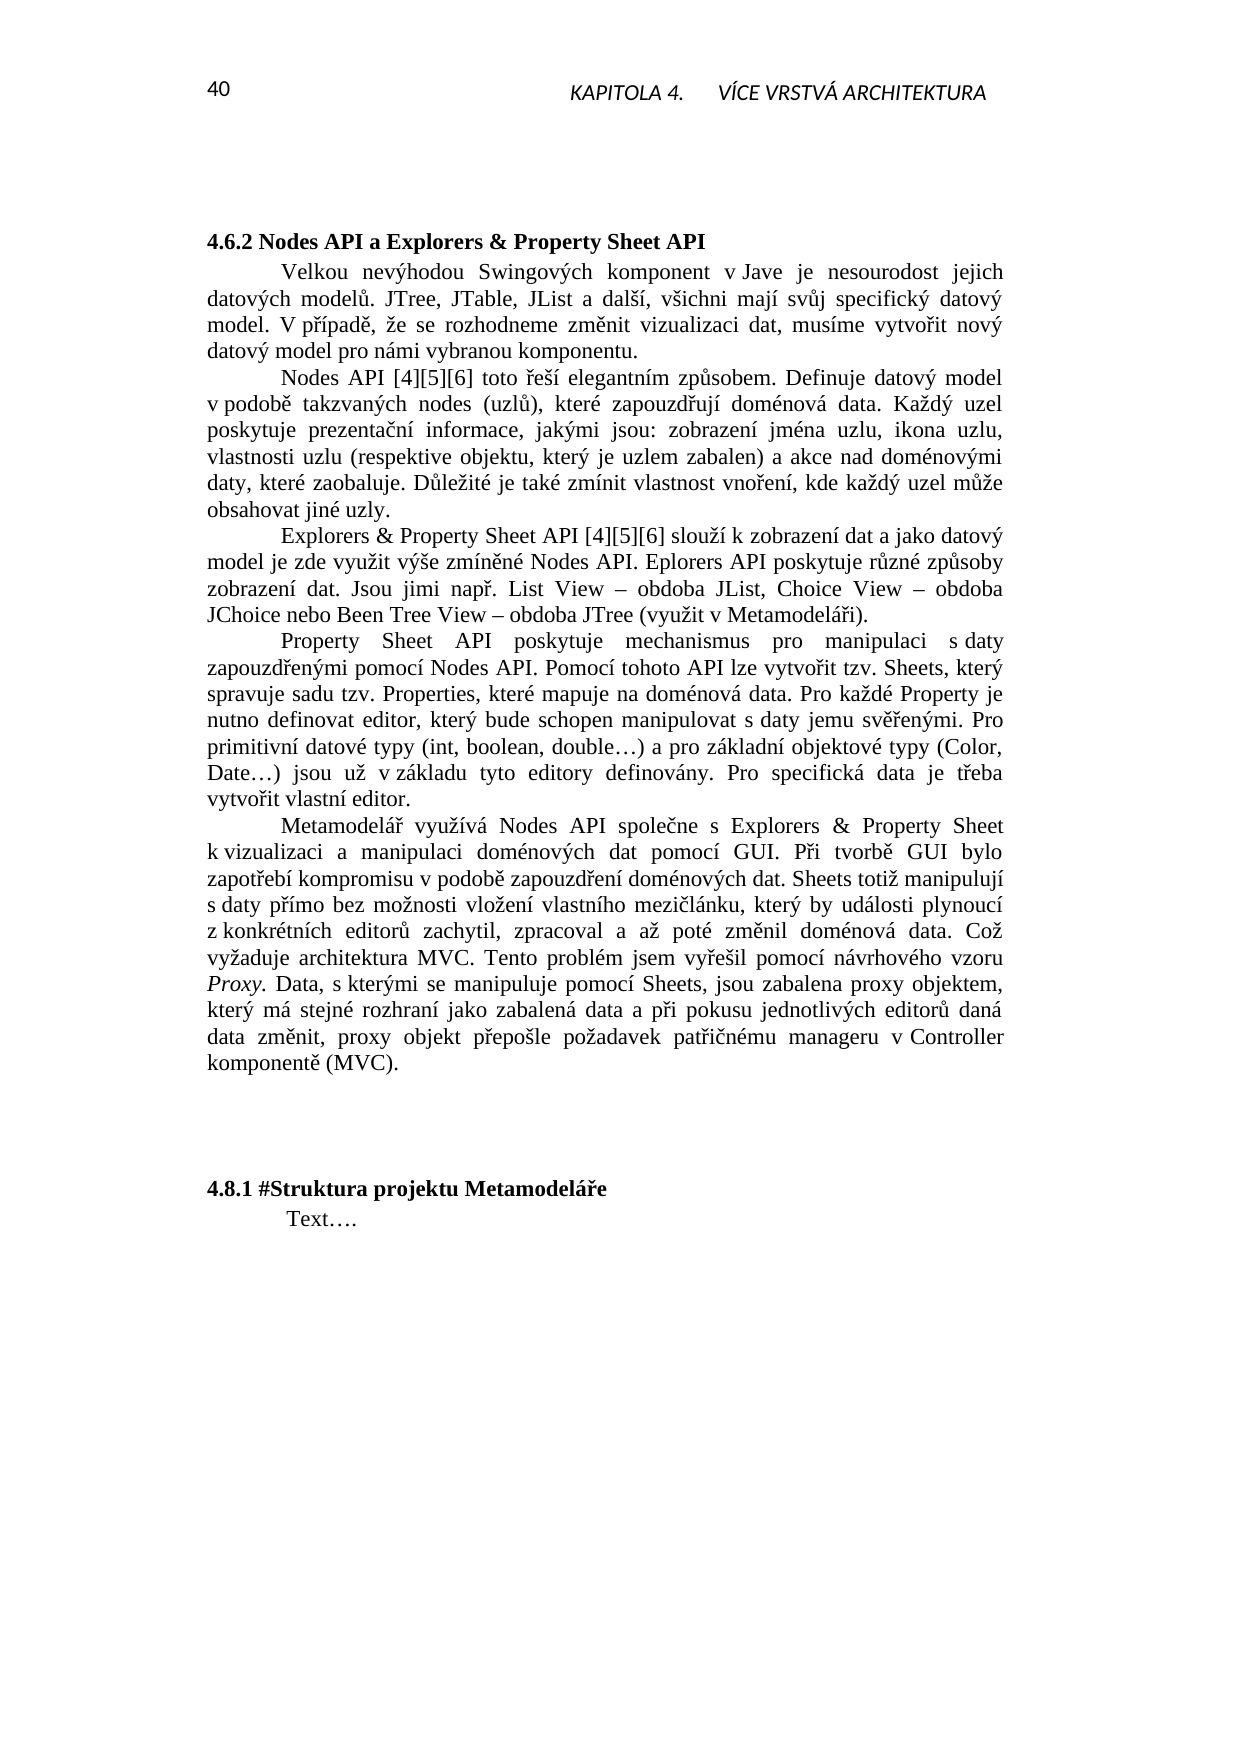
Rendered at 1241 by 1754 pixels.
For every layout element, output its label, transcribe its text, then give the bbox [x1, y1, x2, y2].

text Velkou nevýhodou Swingových komponent v Jave je nesourodost jejich datových modelů. JTree, JTable, JList a další, všichni mají svůj specifický datový model. V případě, že se rozhodneme změnit vizualizaci dat, musíme vytvořit nový datový model pro námi vybranou komponentu. [207, 258, 1004, 364]
subtitle 4.6.2 Nodes API a Explorers & Property Sheet API [207, 228, 1004, 254]
text Text…. [207, 1206, 1004, 1232]
subtitle 4.8.1 #Struktura projektu Metamodeláře [207, 1175, 1004, 1202]
text Explorers & Property Sheet API [4][5][6] slouží k zobrazení dat a jako datový model je zde využit výše zmíněné Nodes API. Eplorers API poskytuje různé způsoby zobrazení dat. Jsou jimi např. List View – obdoba JList, Choice View – obdoba JChoice nebo Been Tree View – obdoba JTree (využit v Metamodeláři). [207, 522, 1004, 627]
text Property Sheet API poskytuje mechanismus pro manipulaci s daty zapouzdřenými pomocí Nodes API. Pomocí tohoto API lze vytvořit tzv. Sheets, který spravuje sadu tzv. Properties, které mapuje na doménová data. Pro každé Property je nutno definovat editor, který bude schopen manipulovat s daty jemu svěřenými. Pro primitivní datové typy (int, boolean, double…) a pro základní objektové typy (Color, Date…) jsou už v základu tyto editory definovány. Pro specifická data je třeba vytvořit vlastní editor. [207, 627, 1004, 812]
text Metamodelář využívá Nodes API společne s Explorers & Property Sheet k vizualizaci a manipulaci doménových dat pomocí GUI. Při tvorbě GUI bylo zapotřebí kompromisu v podobě zapouzdření doménových dat. Sheets totiž manipulují s daty přímo bez možnosti vložení vlastního mezičlánku, který by události plynoucí z konkrétních editorů zachytil, zpracoval a až poté změnil doménová data. Což vyžaduje architektura MVC. Tento problém jsem vyřešil pomocí návrhového vzoru Proxy. Data, s kterými se manipuluje pomocí Sheets, jsou zabalena proxy objektem, který má stejné rozhraní jako zabalená data a při pokusu jednotlivých editorů daná data změnit, proxy objekt přepošle požadavek patřičnému manageru v Controller komponentě (MVC). [207, 812, 1004, 1075]
text Nodes API [4][5][6] toto řeší elegantním způsobem. Definuje datový model v podobě takzvaných nodes (uzlů), které zapouzdřují doménová data. Každý uzel poskytuje prezentační informace, jakými jsou: zobrazení jména uzlu, ikona uzlu, vlastnosti uzlu (respektive objektu, který je uzlem zabalen) a akce nad doménovými daty, které zaobaluje. Důležité je také zmínit vlastnost vnoření, kde každý uzel může obsahovat jiné uzly. [207, 364, 1004, 522]
